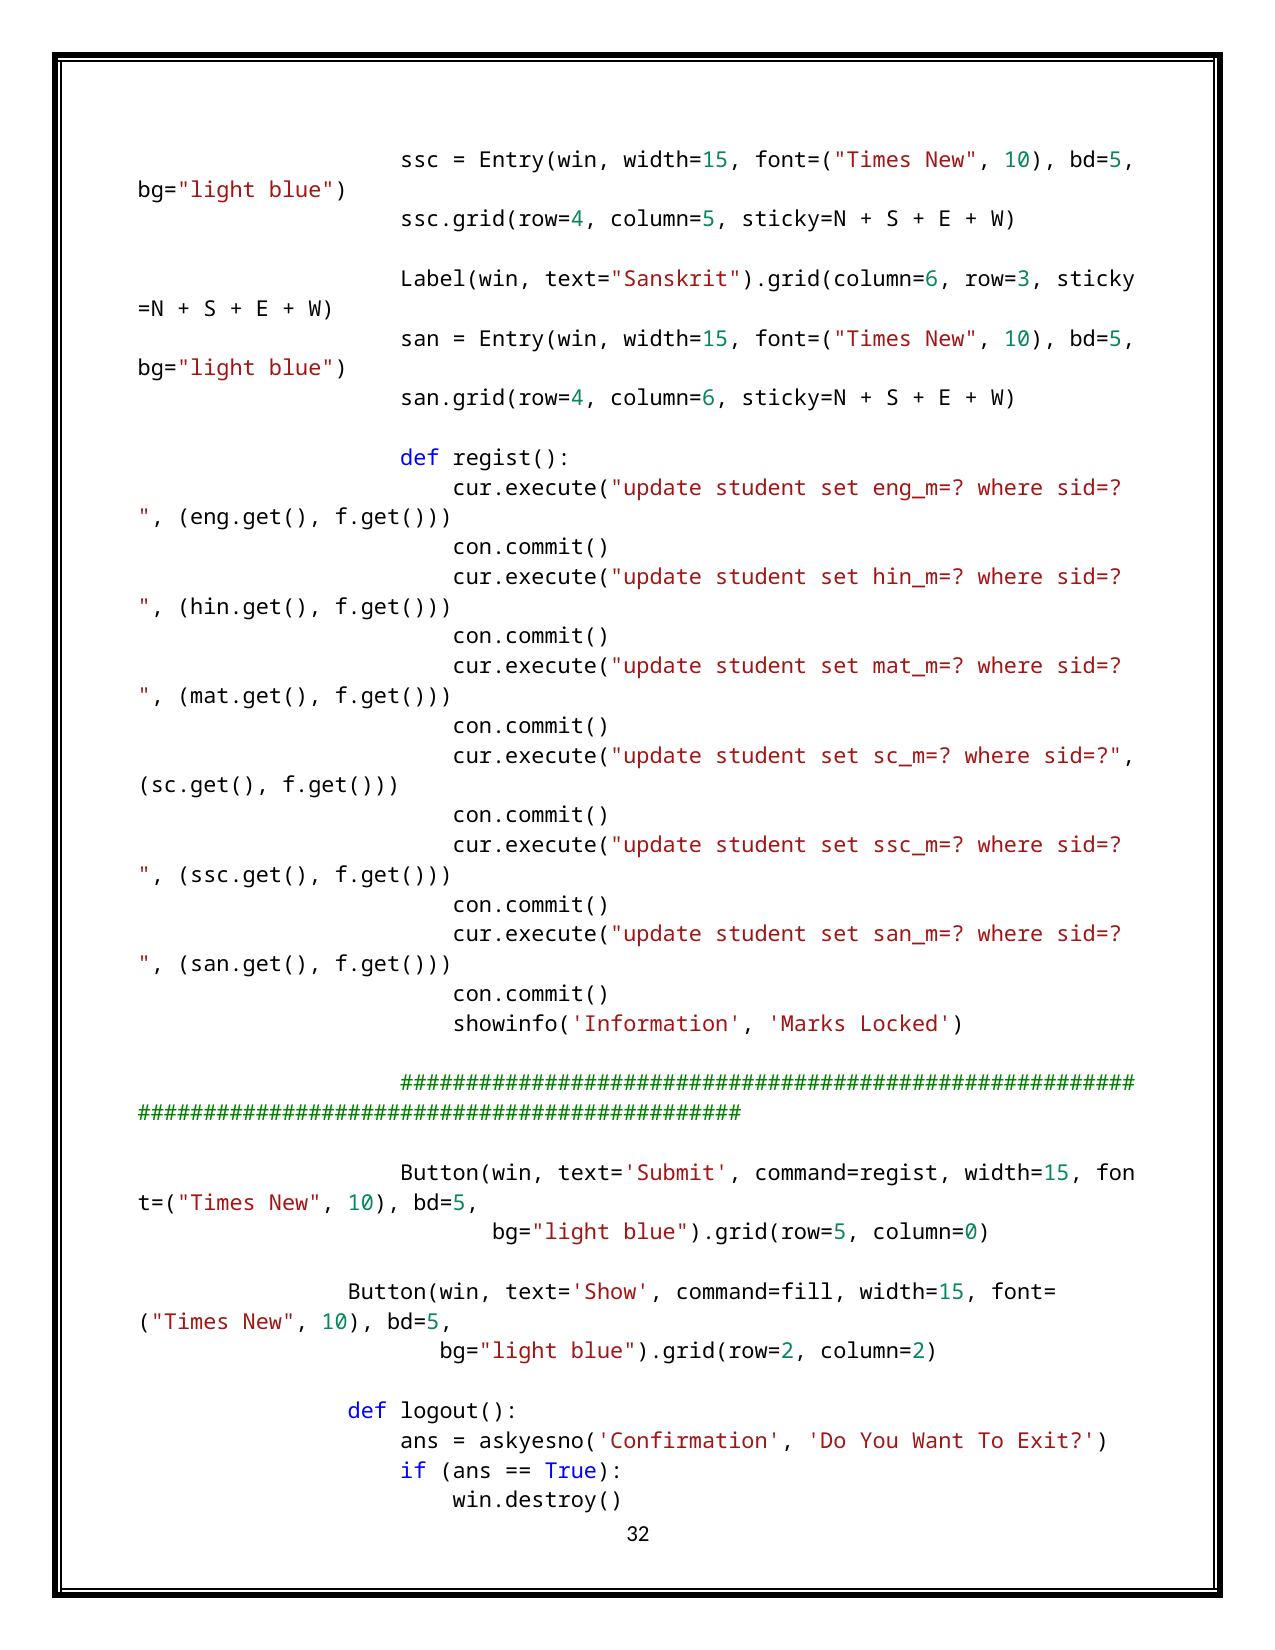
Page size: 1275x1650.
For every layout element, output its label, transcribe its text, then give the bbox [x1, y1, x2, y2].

text ans = askyesno('Confirmation', 'Do You Want To Exit?') [137, 1425, 1137, 1454]
text cur.execute("update student set sc_m=? where sid=?", (sc.get(), f.get())) [137, 739, 1137, 799]
text if (ans == True): [137, 1454, 1137, 1484]
text ssc.grid(row=4, column=5, sticky=N + S + E + W) [137, 203, 1137, 233]
text con.commit() [137, 888, 1137, 918]
text cur.execute("update student set eng_m=? where sid=?", (eng.get(), f.get())) [137, 471, 1137, 531]
text bg="light blue").grid(row=2, column=2) [137, 1335, 1137, 1365]
text con.commit() [137, 620, 1137, 650]
text con.commit() [137, 531, 1137, 561]
text def logout(): [137, 1395, 1137, 1425]
text ###################################################################################################### [137, 1067, 1137, 1127]
text con.commit() [137, 799, 1137, 829]
text con.commit() [137, 978, 1137, 1008]
text bg="light blue").grid(row=5, column=0) [137, 1216, 1137, 1246]
text cur.execute("update student set ssc_m=? where sid=?", (ssc.get(), f.get())) [137, 829, 1137, 888]
text showinfo('Information', 'Marks Locked') [137, 1008, 1137, 1037]
text cur.execute("update student set hin_m=? where sid=?", (hin.get(), f.get())) [137, 561, 1137, 620]
text win.destroy() [137, 1484, 1137, 1514]
text con.commit() [137, 710, 1137, 739]
text cur.execute("update student set mat_m=? where sid=?", (mat.get(), f.get())) [137, 650, 1137, 710]
text Button(win, text='Submit', command=regist, width=15, font=("Times New", 10), bd=5, [137, 1157, 1137, 1216]
text ssc = Entry(win, width=15, font=("Times New", 10), bd=5, bg="light blue") [137, 144, 1137, 203]
text san = Entry(win, width=15, font=("Times New", 10), bd=5, bg="light blue") [137, 322, 1137, 382]
text Label(win, text="Sanskrit").grid(column=6, row=3, sticky=N + S + E + W) [137, 263, 1137, 322]
text san.grid(row=4, column=6, sticky=N + S + E + W) [137, 382, 1137, 412]
text Button(win, text='Show', command=fill, width=15, font=("Times New", 10), bd=5, [137, 1276, 1137, 1335]
text cur.execute("update student set san_m=? where sid=?", (san.get(), f.get())) [137, 918, 1137, 978]
text def regist(): [137, 442, 1137, 471]
